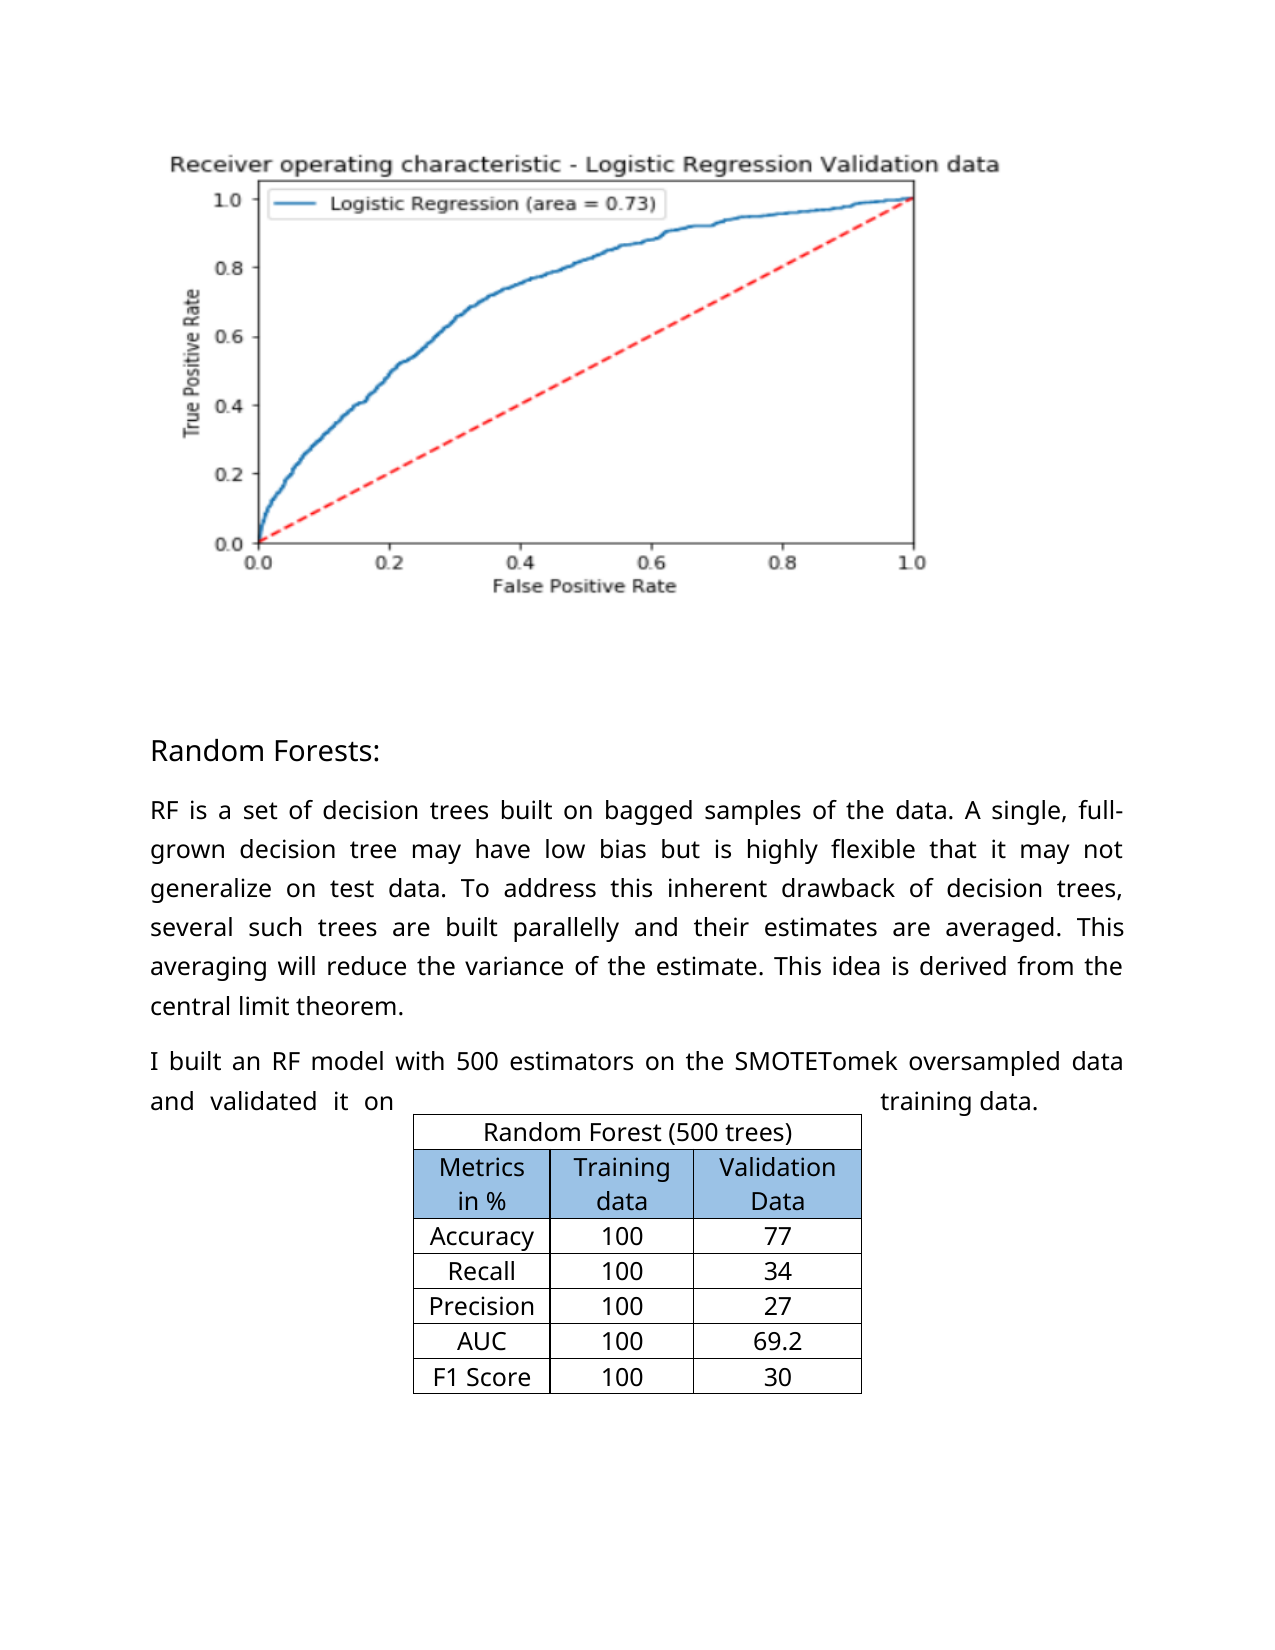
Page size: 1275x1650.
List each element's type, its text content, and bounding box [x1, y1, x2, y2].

picture [150, 150, 1018, 598]
text I built an RF model with 500 estimators on the SMOTETomek oversampled data and validated it on training data. [150, 1044, 1125, 1117]
table_cell 27 [694, 1289, 861, 1323]
table_cell 100 [551, 1219, 693, 1253]
table_cell Validation Data [694, 1150, 861, 1218]
table_cell Recall [414, 1254, 549, 1288]
text RF is a set of decision trees built on bagged samples of the data. A single, full-grown decision tree may have low bias but is highly flexible that it may not generalize on test data. To address this inherent drawback of decision trees, several such trees are built parallelly and their estimates are averaged. This averaging will reduce the variance of the estimate. This idea is derived from the central limit theorem. [150, 792, 1125, 1022]
table_cell 100 [551, 1324, 693, 1358]
table_cell 100 [551, 1289, 693, 1323]
table_cell Precision [414, 1289, 549, 1323]
table_cell Accuracy [414, 1219, 549, 1253]
table_cell 69.2 [694, 1324, 861, 1358]
text Random Forests: [150, 730, 1125, 770]
table_cell 34 [694, 1254, 861, 1288]
table_cell F1 Score [414, 1359, 549, 1393]
table_cell AUC [414, 1324, 549, 1358]
table_header Random Forest (500 trees) [414, 1115, 861, 1148]
table_cell 100 [551, 1254, 693, 1288]
table_cell 30 [694, 1359, 861, 1393]
table_cell Metrics in % [414, 1150, 549, 1218]
table_cell Training data [551, 1150, 693, 1218]
table_cell 100 [551, 1359, 693, 1393]
table_cell 77 [694, 1219, 861, 1253]
